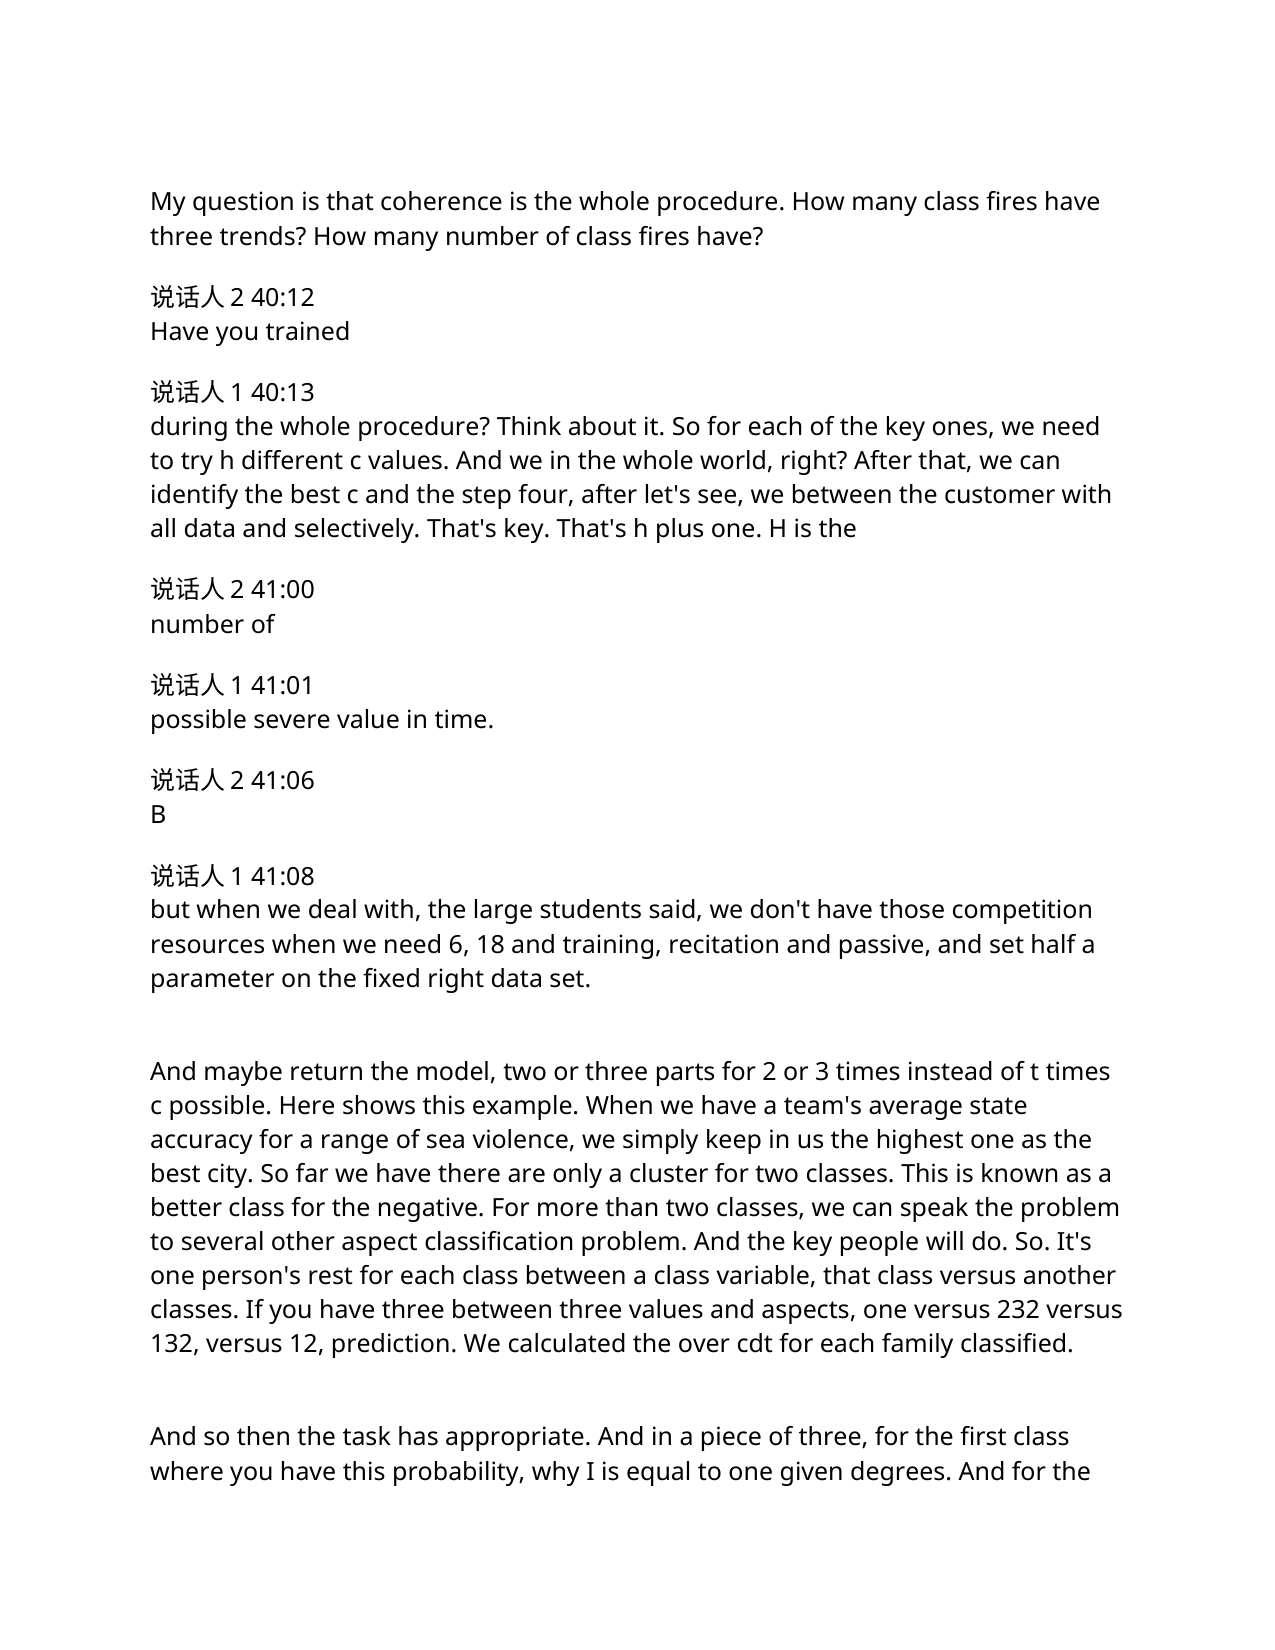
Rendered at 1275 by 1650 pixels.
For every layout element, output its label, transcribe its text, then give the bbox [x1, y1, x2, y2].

text And maybe return the model, two or three parts for 2 or 3 times instead of t times c possible. Here shows this example. When we have a team's average state accuracy for a range of sea violence, we simply keep in us the highest one as the best city. So far we have there are only a cluster for two classes. This is known as a better class for the negative. For more than two classes, we can speak the problem to several other aspect classification problem. And the key people will do. So. It's one person's rest for each class between a class variable, that class versus another classes. If you have three between three values and aspects, one versus 232 versus 132, versus 12, prediction. We calculated the over cdt for each family classified. [150, 1019, 1125, 1360]
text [150, 1385, 1125, 1487]
text 说话人2 41:06 B [150, 761, 1125, 831]
text 说话人1 41:01 possible severe value in time. [150, 665, 1125, 736]
text My question is that coherence is the whole procedure. How many class fires have three trends? How many number of class fires have? [150, 150, 1125, 252]
text 说话人1 40:13 during the whole procedure? Think about it. So for each of the key ones, we need to try h different c values. And we in the whole world, right? After that, we can identify the best c and the step four, after let's see, we between the customer with all data and selectively. That's key. That's h plus one. H is the [150, 372, 1125, 545]
text 说话人1 41:08 but when we deal with, the large students said, we don't have those competition resources when we need 6, 18 and training, recitation and passive, and set half a parameter on the fixed right data set. [150, 856, 1125, 994]
text 说话人2 40:12 Have you trained [150, 277, 1125, 347]
text 说话人2 41:00 number of [150, 570, 1125, 640]
